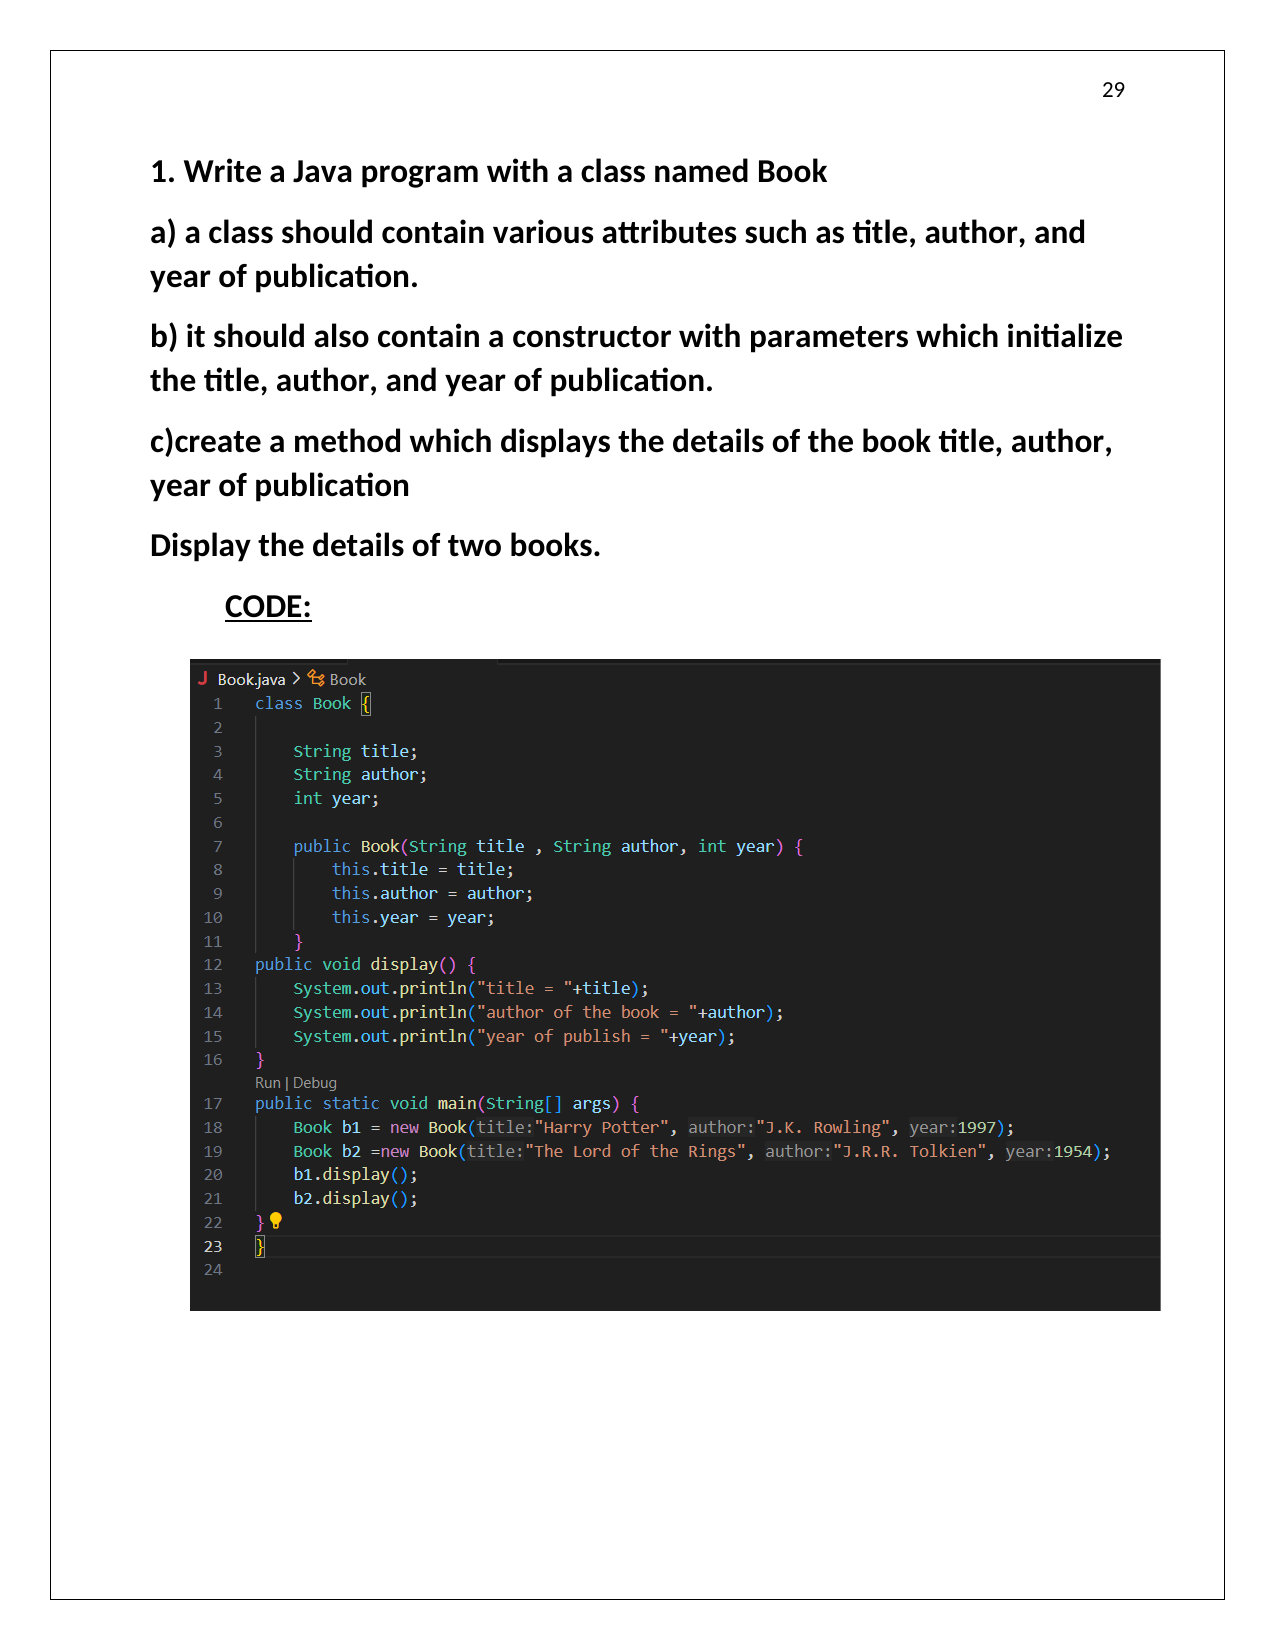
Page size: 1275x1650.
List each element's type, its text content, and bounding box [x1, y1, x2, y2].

text CODE: [150, 585, 1125, 626]
text c)create a method which displays the details of the book title, author, year of publication [150, 420, 1125, 504]
text 1. Write a Java program with a class named Book [150, 150, 1125, 191]
text Display the details of two books. [150, 524, 1125, 565]
text b) it should also contain a constructor with parameters which initialize the title, author, and year of publication. [150, 315, 1125, 400]
text a) a class should contain various attributes such as title, author, and year of publication. [150, 211, 1125, 295]
picture [188, 659, 1160, 1309]
